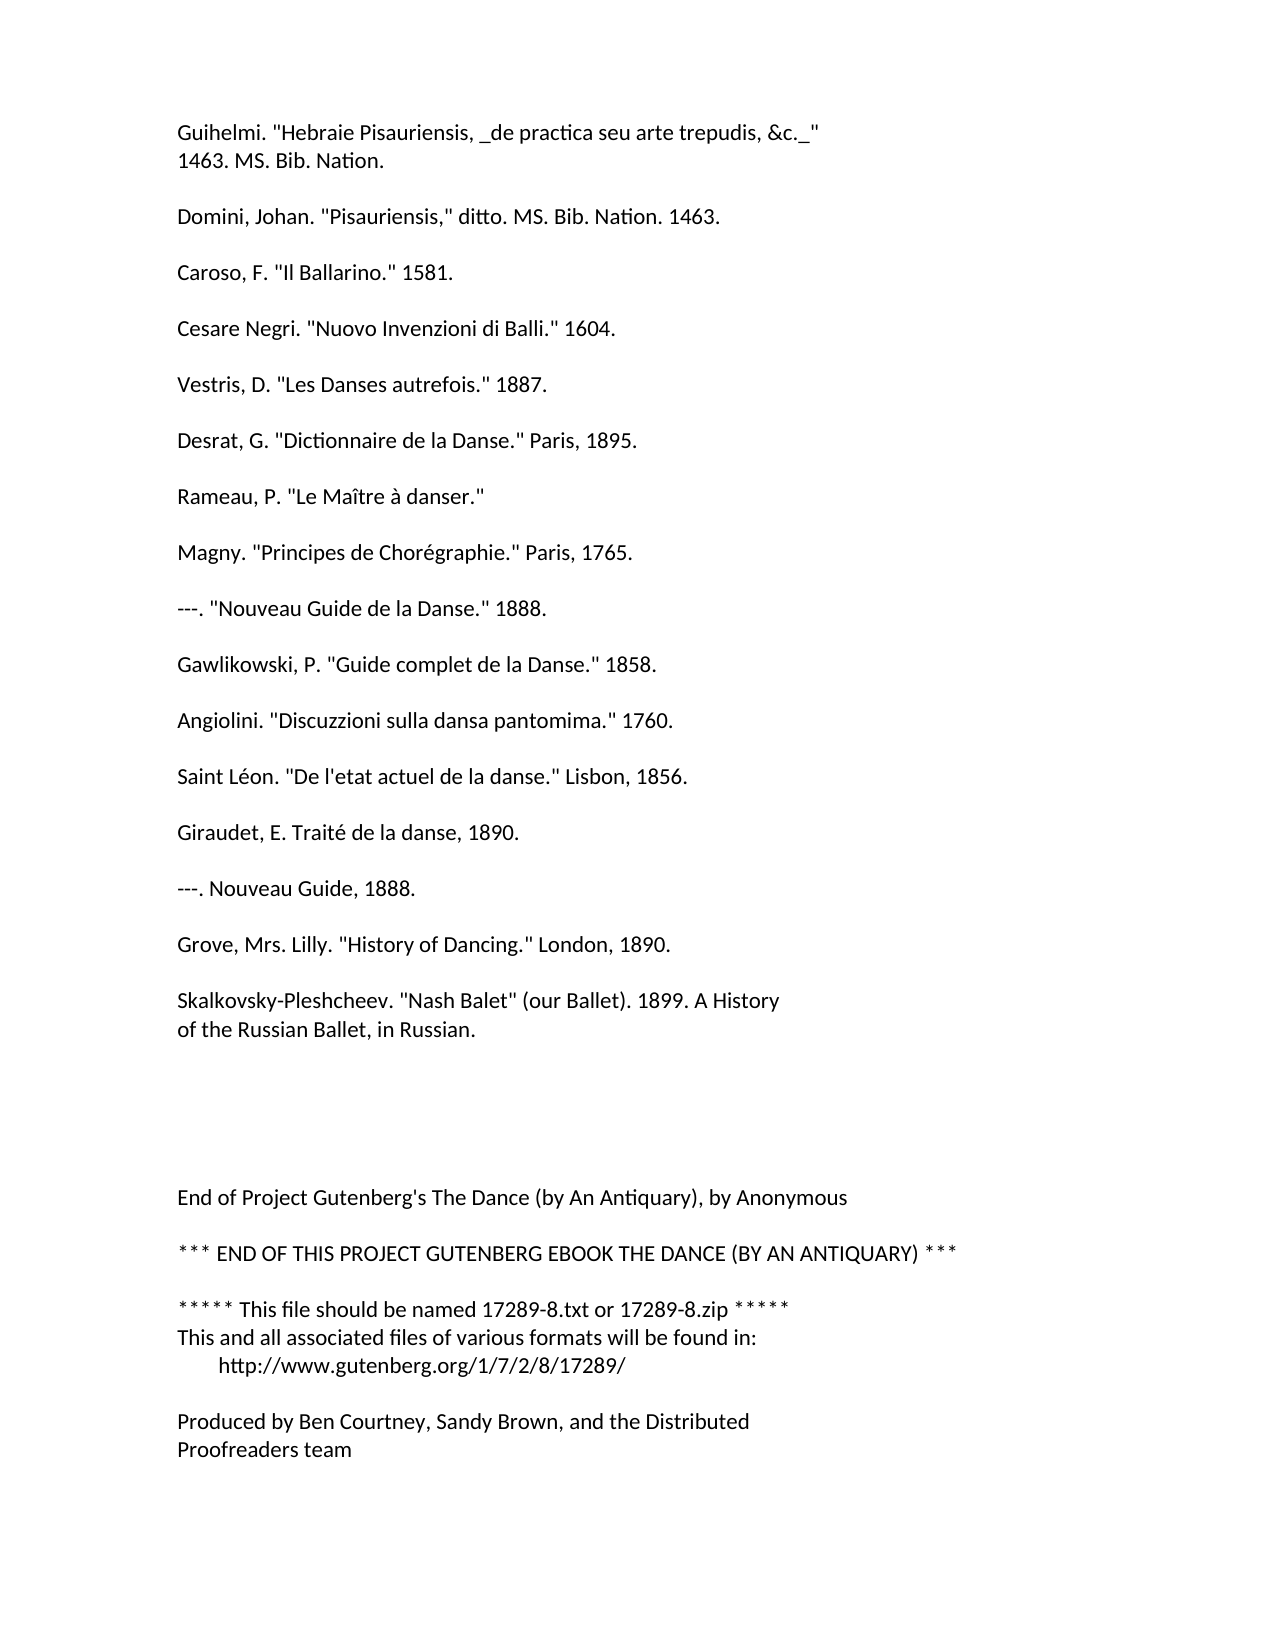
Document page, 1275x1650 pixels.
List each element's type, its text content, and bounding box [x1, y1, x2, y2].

text Domini, Johan. "Pisauriensis," ditto. MS. Bib. Nation. 1463. [177, 202, 1186, 230]
text *** END OF THIS PROJECT GUTENBERG EBOOK THE DANCE (BY AN ANTIQUARY) *** [177, 1239, 1186, 1267]
text Magny. "Principes de Chorégraphie." Paris, 1765. [177, 538, 1186, 566]
text Guihelmi. "Hebraie Pisauriensis, _de practica seu arte trepudis, &c._" [177, 118, 1186, 146]
text Cesare Negri. "Nuovo Invenzioni di Balli." 1604. [177, 314, 1186, 342]
text Angiolini. "Discuzzioni sulla dansa pantomima." 1760. [177, 706, 1186, 734]
text Produced by Ben Courtney, Sandy Brown, and the Distributed [177, 1407, 1186, 1435]
text End of Project Gutenberg's The Dance (by An Antiquary), by Anonymous [177, 1183, 1186, 1211]
text Grove, Mrs. Lilly. "History of Dancing." London, 1890. [177, 931, 1186, 959]
text Proofreaders team [177, 1435, 1186, 1463]
text Caroso, F. "Il Ballarino." 1581. [177, 258, 1186, 286]
text Giraudet, E. Traité de la danse, 1890. [177, 818, 1186, 847]
text Desrat, G. "Dictionnaire de la Danse." Paris, 1895. [177, 426, 1186, 454]
text 1463. MS. Bib. Nation. [177, 146, 1186, 174]
text ---. "Nouveau Guide de la Danse." 1888. [177, 594, 1186, 622]
text Vestris, D. "Les Danses autrefois." 1887. [177, 370, 1186, 398]
text Skalkovsky-Pleshcheev. "Nash Balet" (our Ballet). 1899. A History [177, 987, 1186, 1015]
text ---. Nouveau Guide, 1888. [177, 874, 1186, 903]
text ***** This file should be named 17289-8.txt or 17289-8.zip ***** [177, 1295, 1186, 1323]
text Saint Léon. "De l'etat actuel de la danse." Lisbon, 1856. [177, 762, 1186, 791]
text Gawlikowski, P. "Guide complet de la Danse." 1858. [177, 650, 1186, 678]
text of the Russian Ballet, in Russian. [177, 1015, 1186, 1043]
text http://www.gutenberg.org/1/7/2/8/17289/ [177, 1351, 1186, 1379]
text This and all associated files of various formats will be found in: [177, 1323, 1186, 1351]
text Rameau, P. "Le Maître à danser." [177, 482, 1186, 510]
